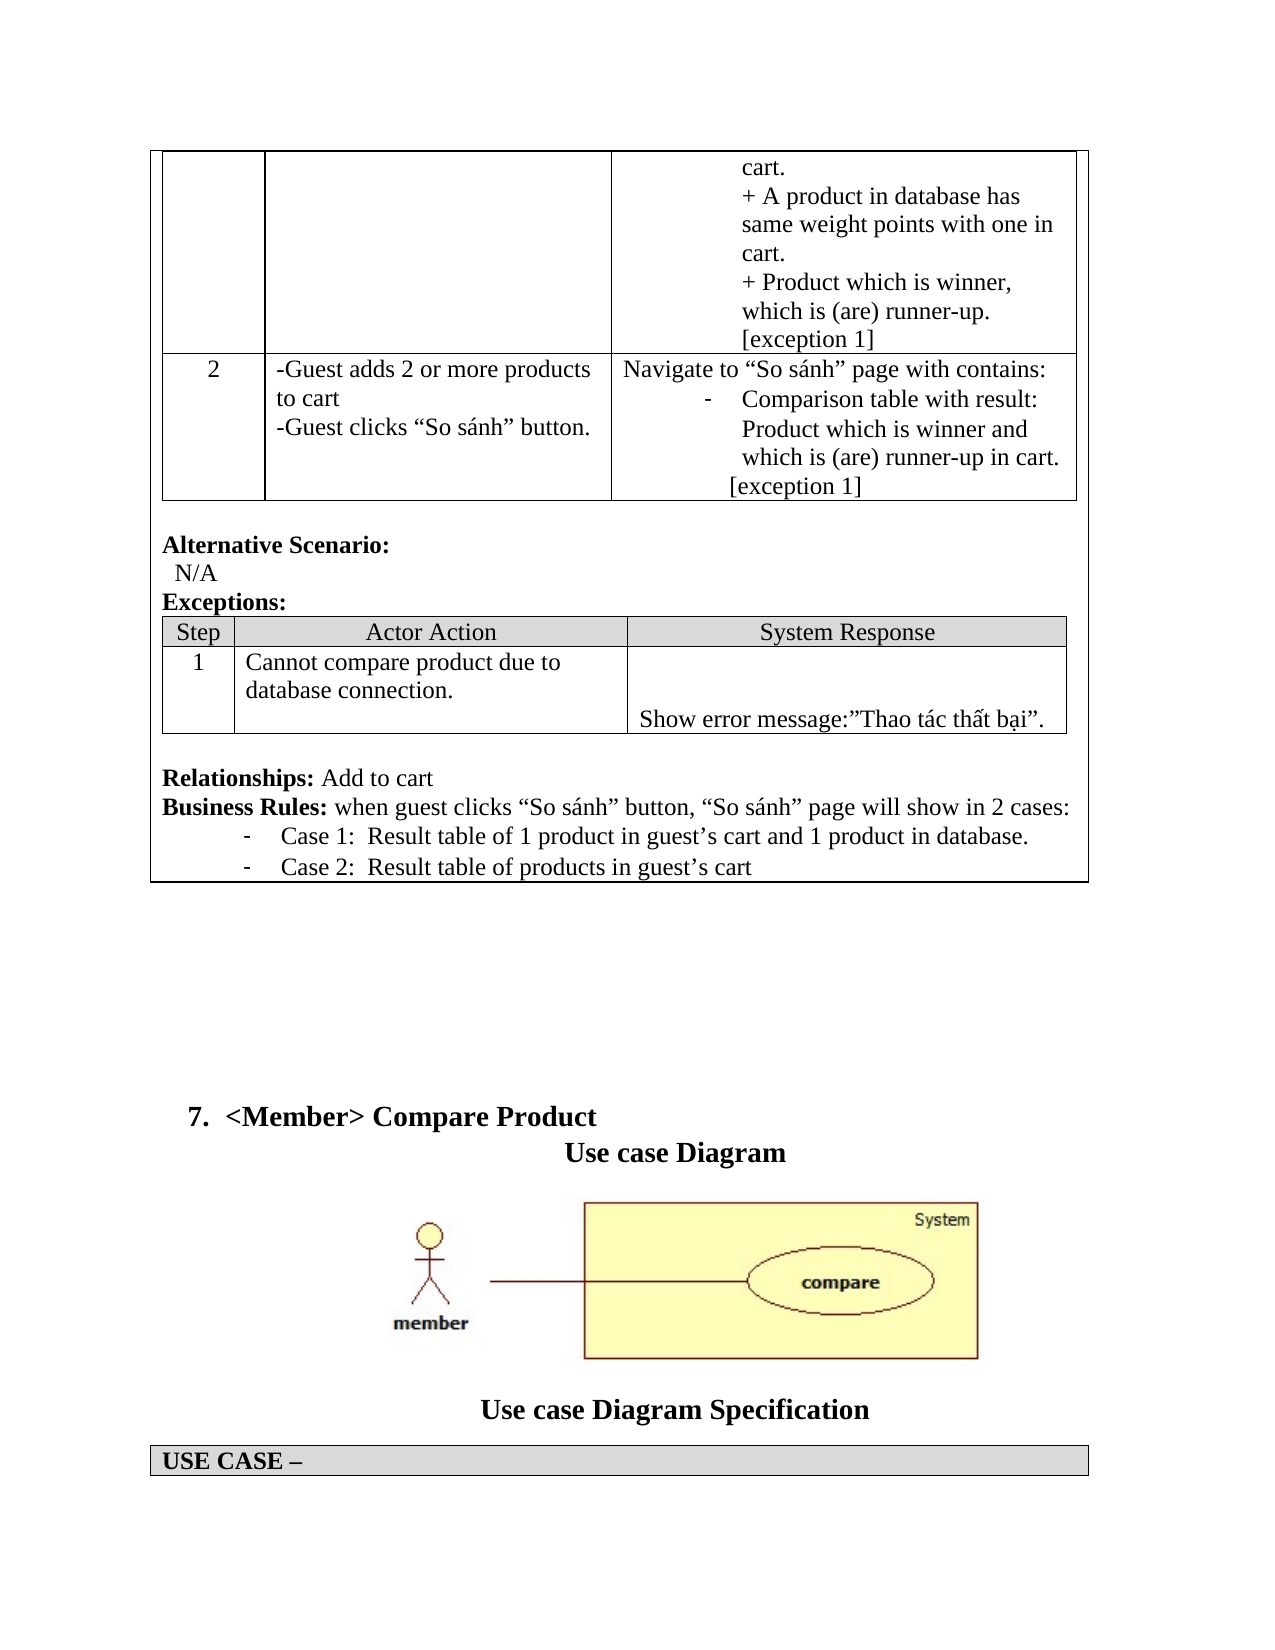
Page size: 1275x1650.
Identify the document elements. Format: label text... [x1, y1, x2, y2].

table_header USE CASE – [151, 1446, 1088, 1475]
list Use case Diagram Specification [225, 1392, 1125, 1426]
list Use case Diagram [225, 1135, 1125, 1169]
list <Member> Compare Product [187, 1099, 1125, 1133]
picture [340, 1171, 1010, 1391]
